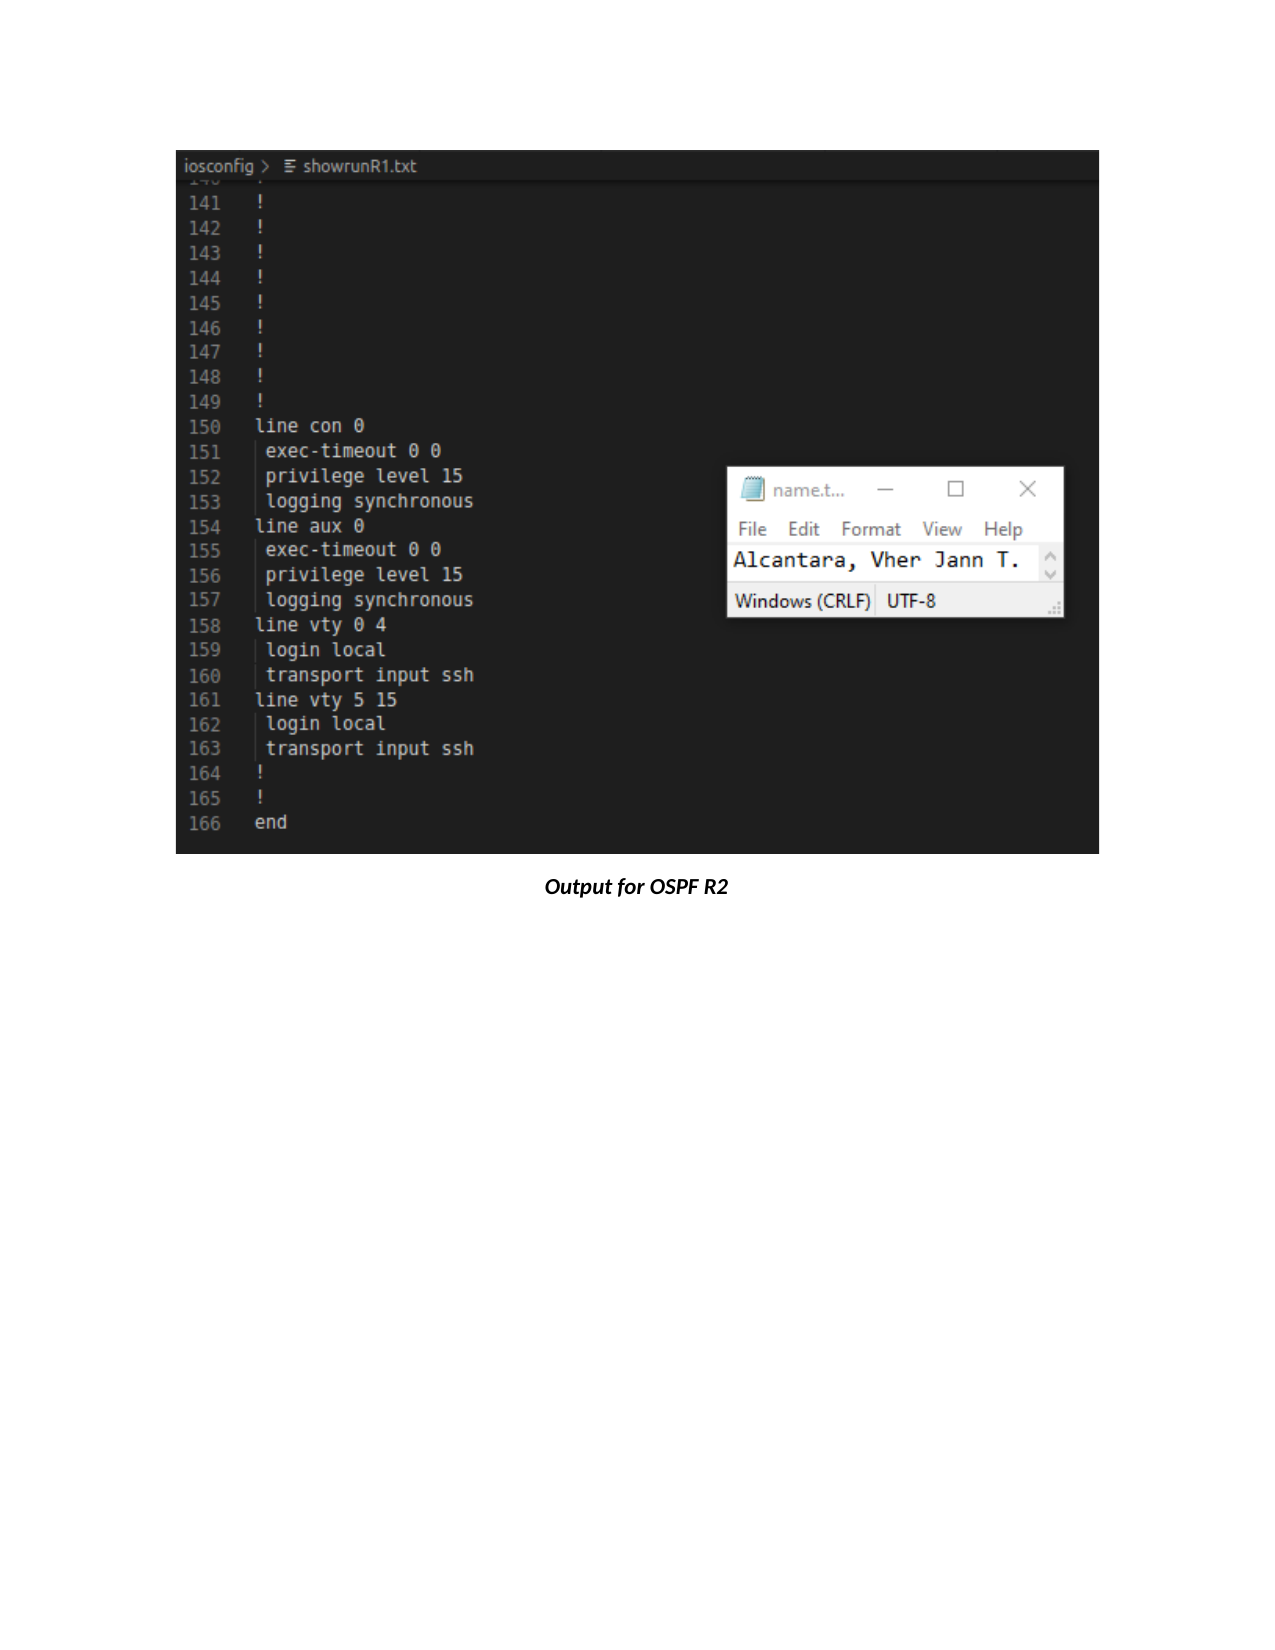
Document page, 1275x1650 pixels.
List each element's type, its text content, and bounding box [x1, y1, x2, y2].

picture [175, 150, 1100, 854]
text Output for OSPF R2 [150, 872, 1125, 900]
